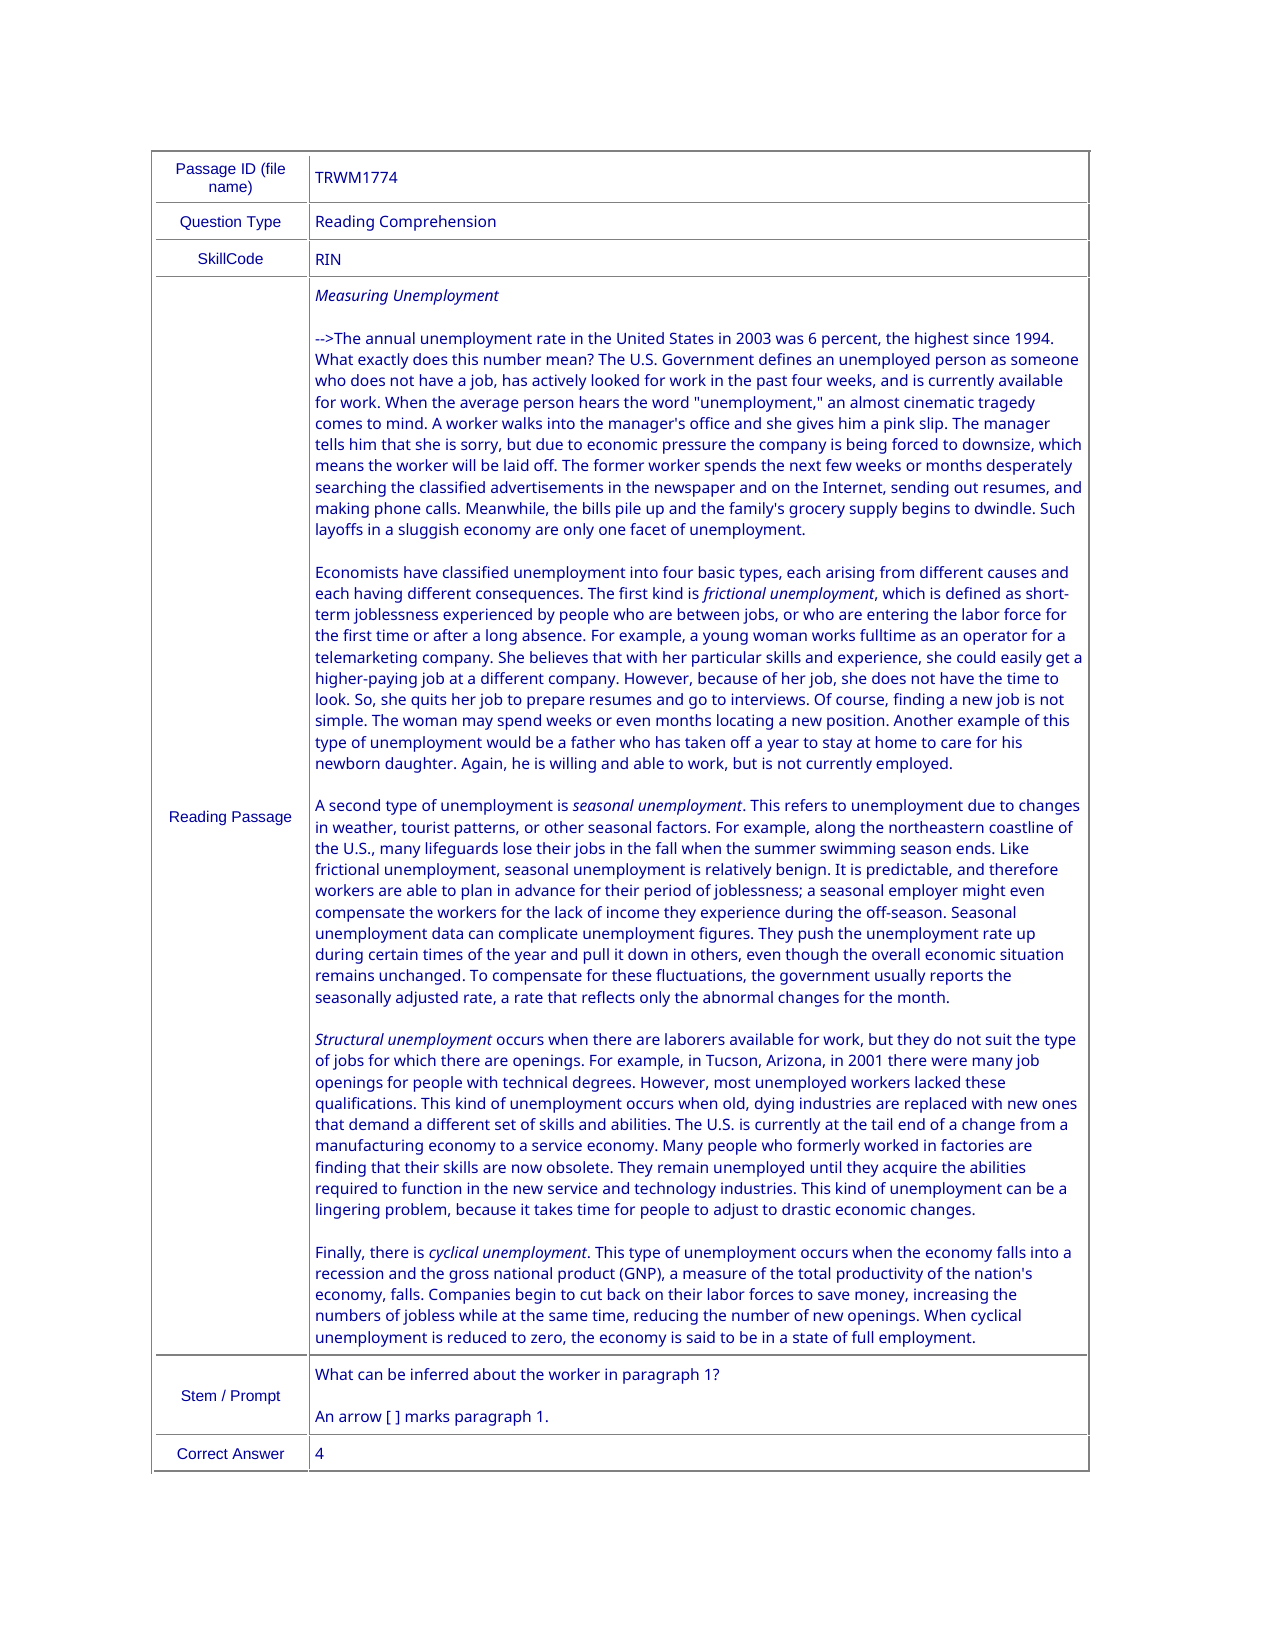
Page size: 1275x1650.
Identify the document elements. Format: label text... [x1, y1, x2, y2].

table_cell SkillCode [152, 239, 308, 276]
table_cell Reading Passage [152, 276, 308, 1354]
table_cell Question Type [152, 202, 308, 239]
table_cell What can be inferred about the worker in paragraph 1? An arrow [ ] marks paragraph 1. [310, 1354, 1088, 1433]
table_cell Correct Answer [154, 1434, 308, 1470]
table_cell Measuring Unemployment -->The annual unemployment rate in the United States in 2003 was 6 percent, the highest since 1994. What exactly does this number mean? The U.S. Government defines an unemployed person as someone who does not have a job, has actively looked for work in the past four weeks, and is currently available for work. When the average person hears the word "unemployment," an almost cinematic tragedy comes to mind. A worker walks into the manager's office and she gives him a pink slip. The manager tells him that she is sorry, but due to economic pressure the company is being forced to downsize, which means the worker will be laid off. The former worker spends the next few weeks or months desperately searching the classified advertisements in the newspaper and on the Internet, sending out resumes, and making phone calls. Meanwhile, the bills pile up and the family's grocery supply begins to dwindle. Such layoffs in a sluggish economy are only one facet of unemployment. Economists have classified unemployment into four basic types, each arising from different causes and each having different consequences. The first kind is frictional unemployment, which is defined as short-term joblessness experienced by people who are between jobs, or who are entering the labor force for the first time or after a long absence. For example, a young woman works fulltime as an operator for a telemarketing company. She believes that with her particular skills and experience, she could easily get a higher-paying job at a different company. However, because of her job, she does not have the time to look. So, she quits her job to prepare resumes and go to interviews. Of course, finding a new job is not simple. The woman may spend weeks or even months locating a new position. Another example of this type of unemployment would be a father who has taken off a year to stay at home to care for his newborn daughter. Again, he is willing and able to work, but is not currently employed. A second type of unemployment is seasonal unemployment. This refers to unemployment due to changes in weather, tourist patterns, or other seasonal factors. For example, along the northeastern coastline of the U.S., many lifeguards lose their jobs in the fall when the summer swimming season ends. Like frictional unemployment, seasonal unemployment is relatively benign. It is predictable, and therefore workers are able to plan in advance for their period of joblessness; a seasonal employer might even compensate the workers for the lack of income they experience during the off-season. Seasonal unemployment data can complicate unemployment figures. They push the unemployment rate up during certain times of the year and pull it down in others, even though the overall economic situation remains unchanged. To compensate for these fluctuations, the government usually reports the seasonally adjusted rate, a rate that reflects only the abnormal changes for the month. Structural unemployment occurs when there are laborers available for work, but they do not suit the type of jobs for which there are openings. For example, in Tucson, Arizona, in 2001 there were many job openings for people with technical degrees. However, most unemployed workers lacked these qualifications. This kind of unemployment occurs when old, dying industries are replaced with new ones that demand a different set of skills and abilities. The U.S. is currently at the tail end of a change from a manufacturing economy to a service economy. Many people who formerly worked in factories are finding that their skills are now obsolete. They remain unemployed until they acquire the abilities required to function in the new service and technology industries. This kind of unemployment can be a lingering problem, because it takes time for people to adjust to drastic economic changes. Finally, there is cyclical unemployment. This type of unemployment occurs when the economy falls into a recession and the gross national product (GNP), a measure of the total productivity of the nation's economy, falls. Companies begin to cut back on their labor forces to save money, increasing the numbers of jobless while at the same time, reducing the number of new openings. When cyclical unemployment is reduced to zero, the economy is said to be in a state of full employment. [309, 276, 1090, 1354]
table_cell 4 [309, 1434, 1089, 1470]
table_cell Stem / Prompt [154, 1354, 307, 1433]
table_cell RIN [309, 239, 1090, 276]
table_cell TRWM1774 [309, 153, 1088, 202]
table_cell Passage ID (file name) [154, 153, 308, 202]
table_cell Reading Comprehension [309, 202, 1090, 239]
